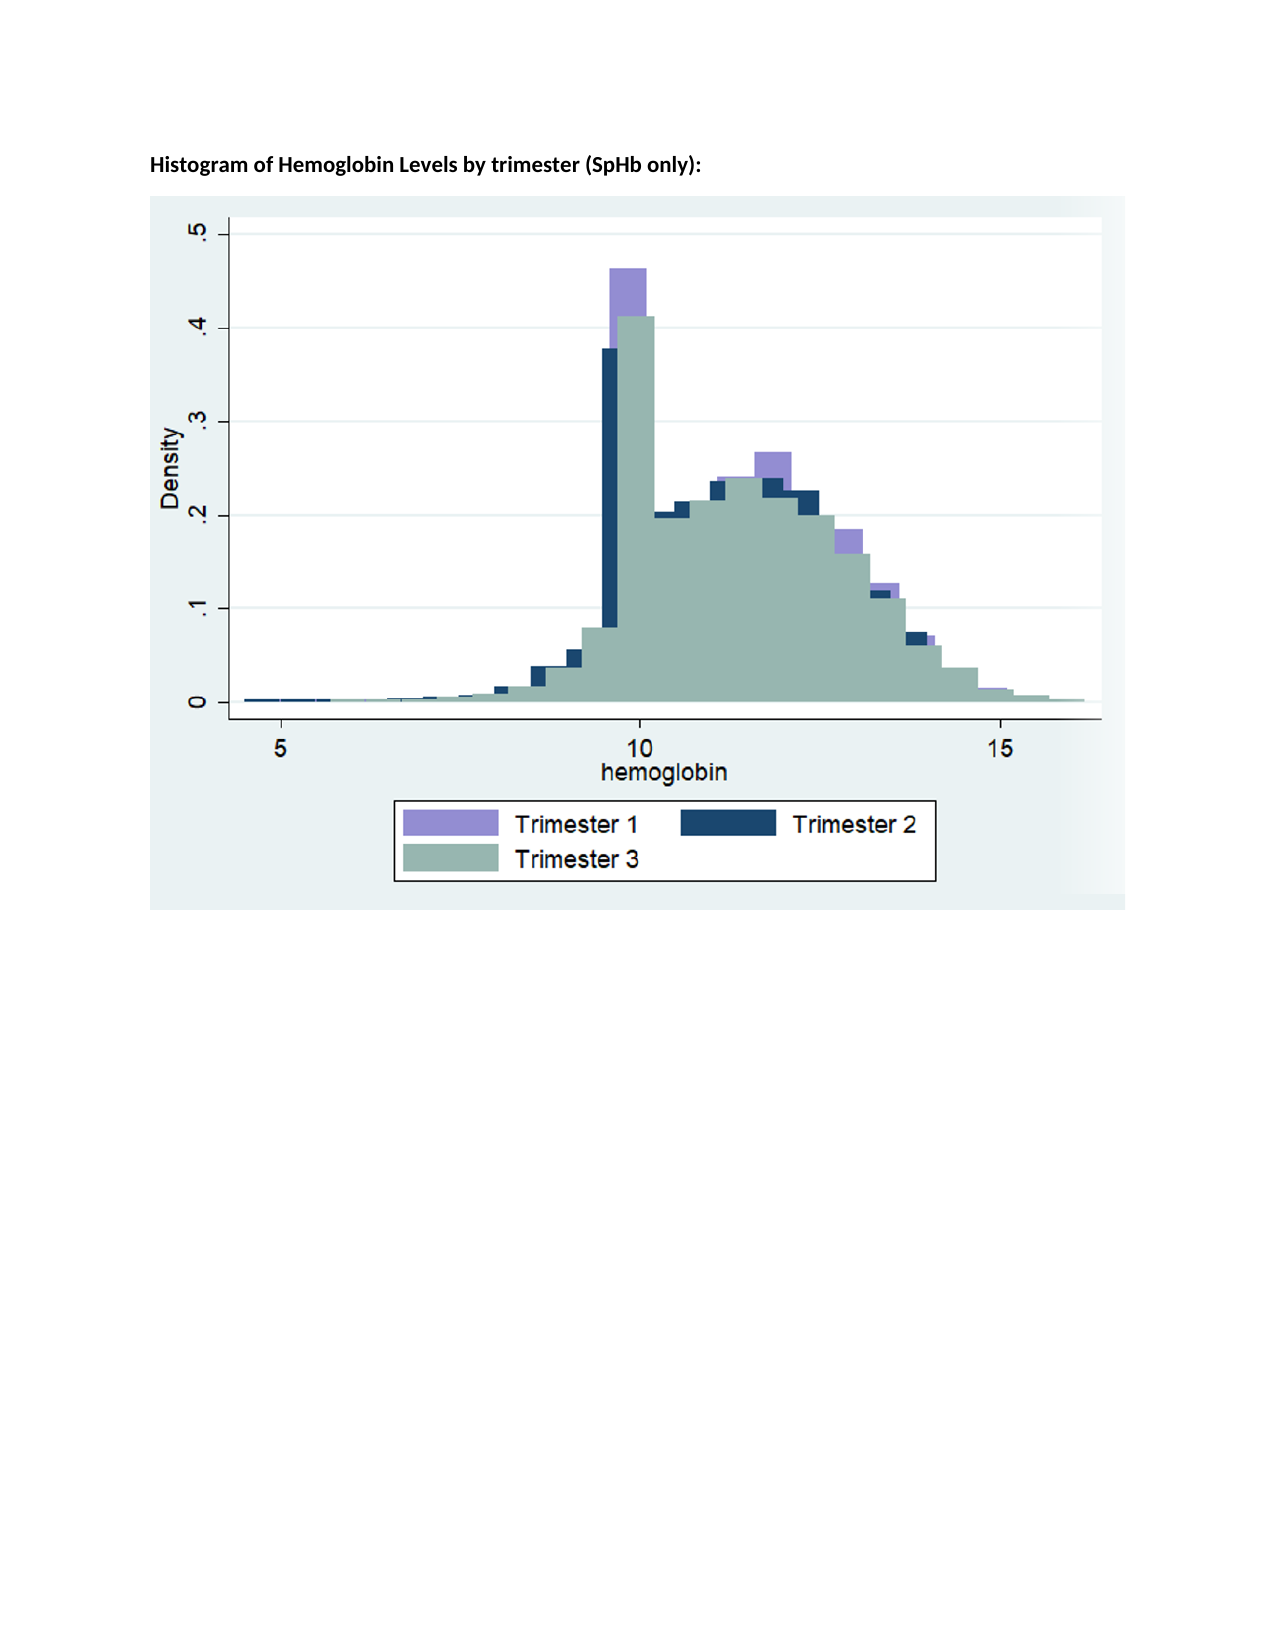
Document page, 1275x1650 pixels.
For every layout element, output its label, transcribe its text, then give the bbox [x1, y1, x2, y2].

picture [150, 196, 1125, 910]
text Histogram of Hemoglobin Levels by trimester (SpHb only): [150, 150, 1125, 178]
